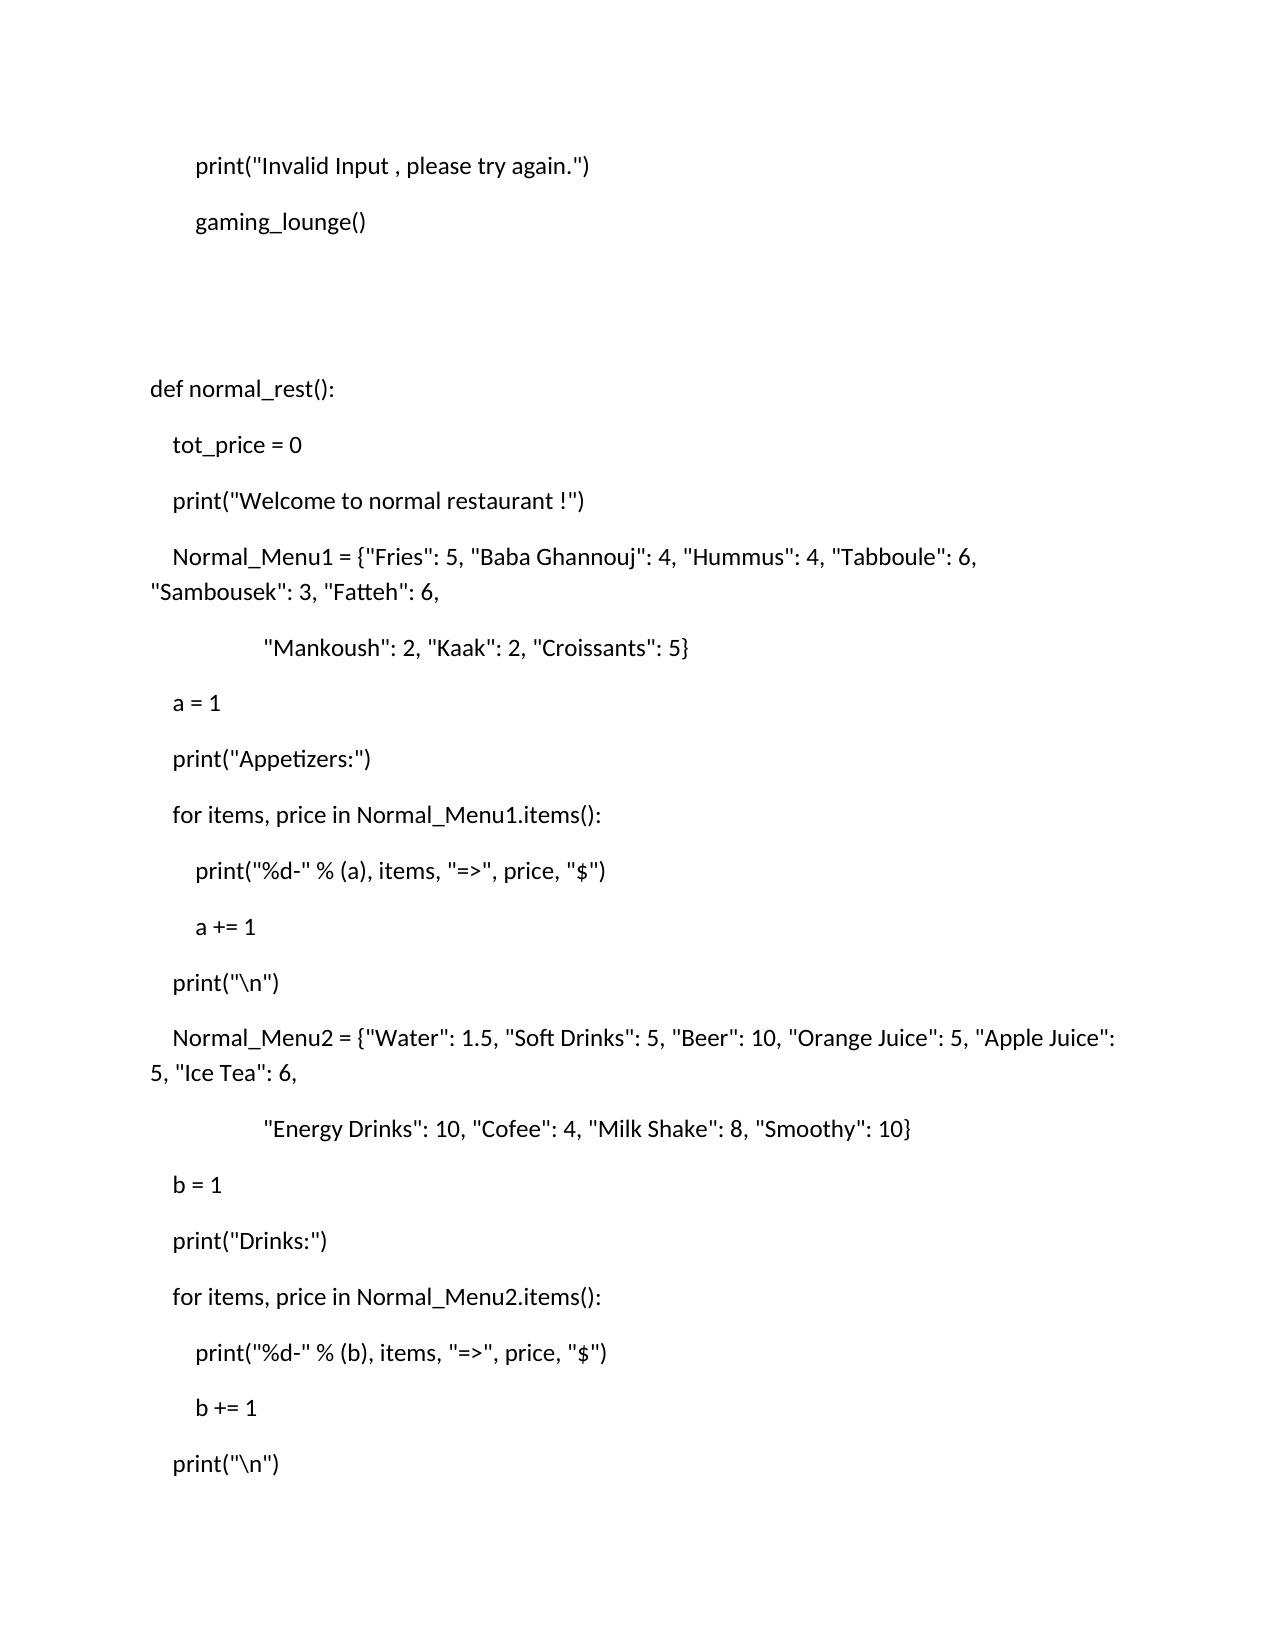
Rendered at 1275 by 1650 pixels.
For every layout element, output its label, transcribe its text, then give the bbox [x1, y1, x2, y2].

text "Mankoush": 2, "Kaak": 2, "Croissants": 5} [150, 632, 1125, 662]
text "Energy Drinks": 10, "Cofee": 4, "Milk Shake": 8, "Smoothy": 10} [150, 1113, 1125, 1144]
text a = 1 [150, 687, 1125, 718]
text b = 1 [150, 1169, 1125, 1200]
text print("Appetizers:") [150, 743, 1125, 774]
text print("\n") [150, 1448, 1125, 1479]
text Normal_Menu2 = {"Water": 1.5, "Soft Drinks": 5, "Beer": 10, "Orange Juice": 5, "Apple Juice": 5, "Ice Tea": 6, [150, 1022, 1125, 1088]
text print("Invalid Input , please try again.") [150, 150, 1125, 181]
text tot_price = 0 [150, 429, 1125, 460]
text gaming_lounge() [150, 206, 1125, 236]
text b += 1 [150, 1392, 1125, 1423]
text for items, price in Normal_Menu1.items(): [150, 799, 1125, 830]
text print("Welcome to normal restaurant !") [150, 485, 1125, 516]
text print("\n") [150, 967, 1125, 997]
text print("Drinks:") [150, 1225, 1125, 1256]
text a += 1 [150, 911, 1125, 941]
text Normal_Menu1 = {"Fries": 5, "Baba Ghannouj": 4, "Hummus": 4, "Tabboule": 6, "Sambousek": 3, "Fatteh": 6, [150, 541, 1125, 606]
text for items, price in Normal_Menu2.items(): [150, 1281, 1125, 1311]
text print("%d-" % (b), items, "=>", price, "$") [150, 1337, 1125, 1367]
text print("%d-" % (a), items, "=>", price, "$") [150, 855, 1125, 886]
text def normal_rest(): [150, 373, 1125, 404]
